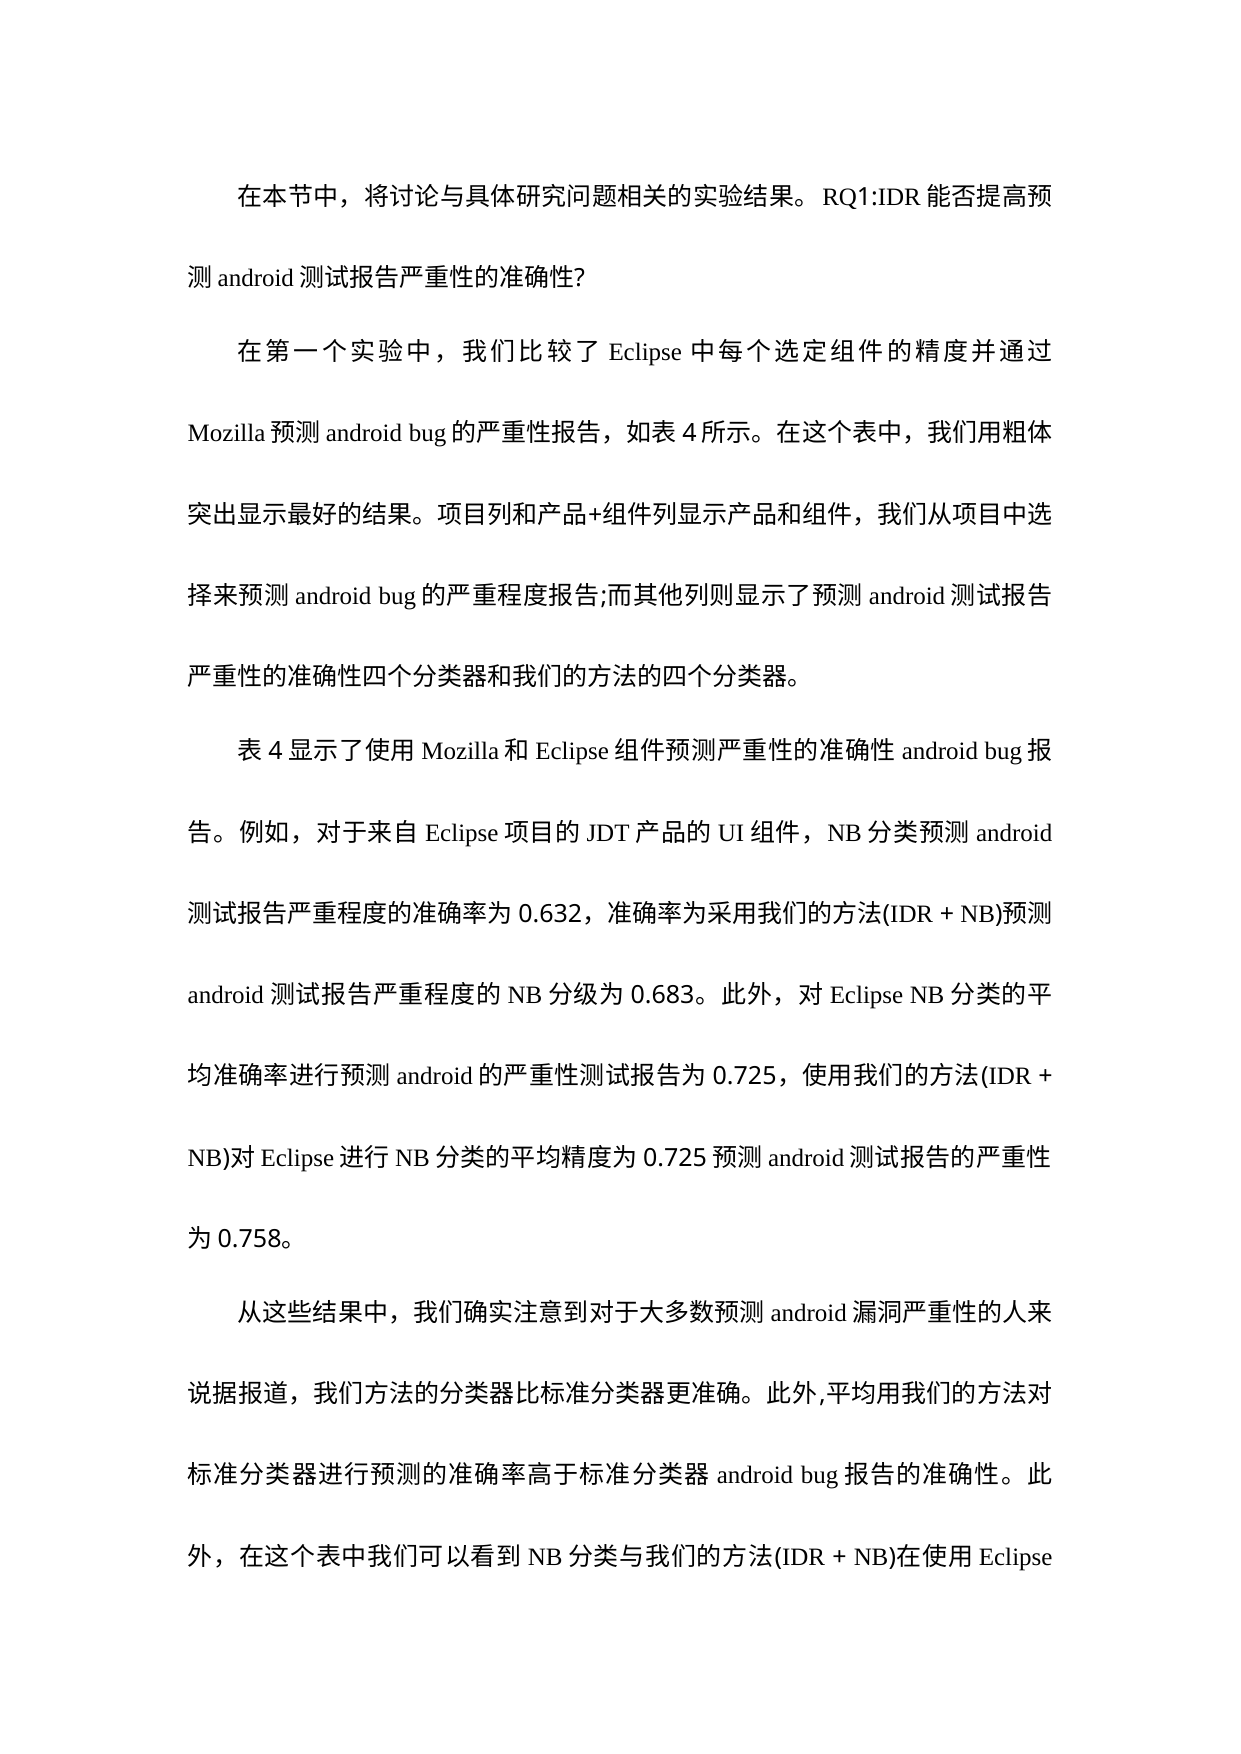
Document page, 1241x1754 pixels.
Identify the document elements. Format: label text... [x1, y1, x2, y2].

text 在本节中，将讨论与具体研究问题相关的实验结果。RQ1:IDR能否提高预测android测试报告严重性的准确性? [187, 162, 1053, 308]
text 在第一个实验中，我们比较了Eclipse中每个选定组件的精度并通过Mozilla预测android bug的严重性报告，如表4所示。在这个表中，我们用粗体突出显示最好的结果。项目列和产品+组件列显示产品和组件，我们从项目中选择来预测android bug的严重程度报告;而其他列则显示了预测android测试报告严重性的准确性四个分类器和我们的方法的四个分类器。 [187, 317, 1053, 707]
text 表4显示了使用Mozilla和Eclipse组件预测严重性的准确性android bug报告。例如，对于来自Eclipse项目的JDT产品的UI组件，NB分类预测android测试报告严重程度的准确率为0.632，准确率为采用我们的方法(IDR + NB)预测android测试报告严重程度的NB分级为0.683。此外，对Eclipse NB分类的平均准确率进行预测android的严重性测试报告为0.725，使用我们的方法(IDR + NB)对Eclipse进行NB分类的平均精度为0.725预测android测试报告的严重性为0.758。 [187, 716, 1053, 1269]
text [187, 1278, 1053, 1587]
